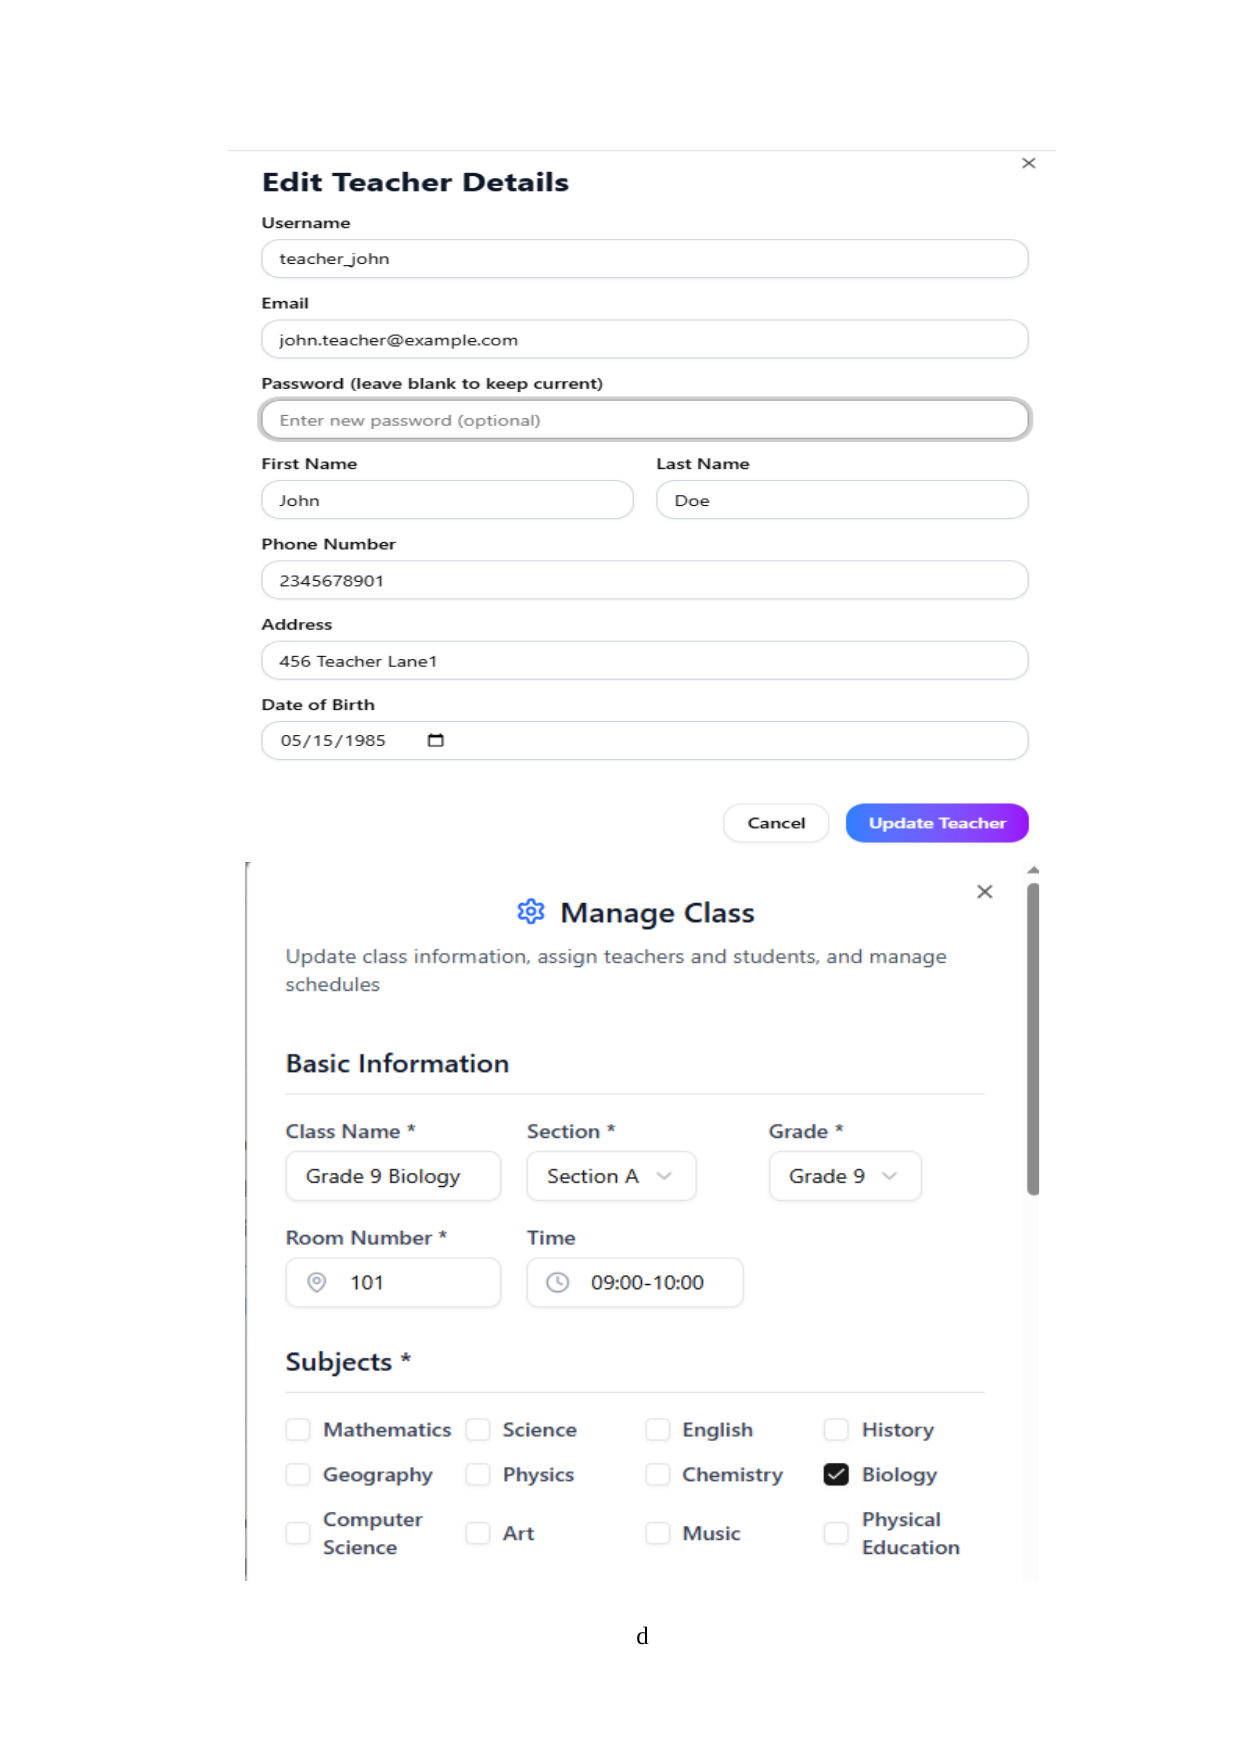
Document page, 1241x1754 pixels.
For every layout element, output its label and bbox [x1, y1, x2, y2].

picture [245, 862, 1040, 1581]
picture [228, 150, 1057, 848]
